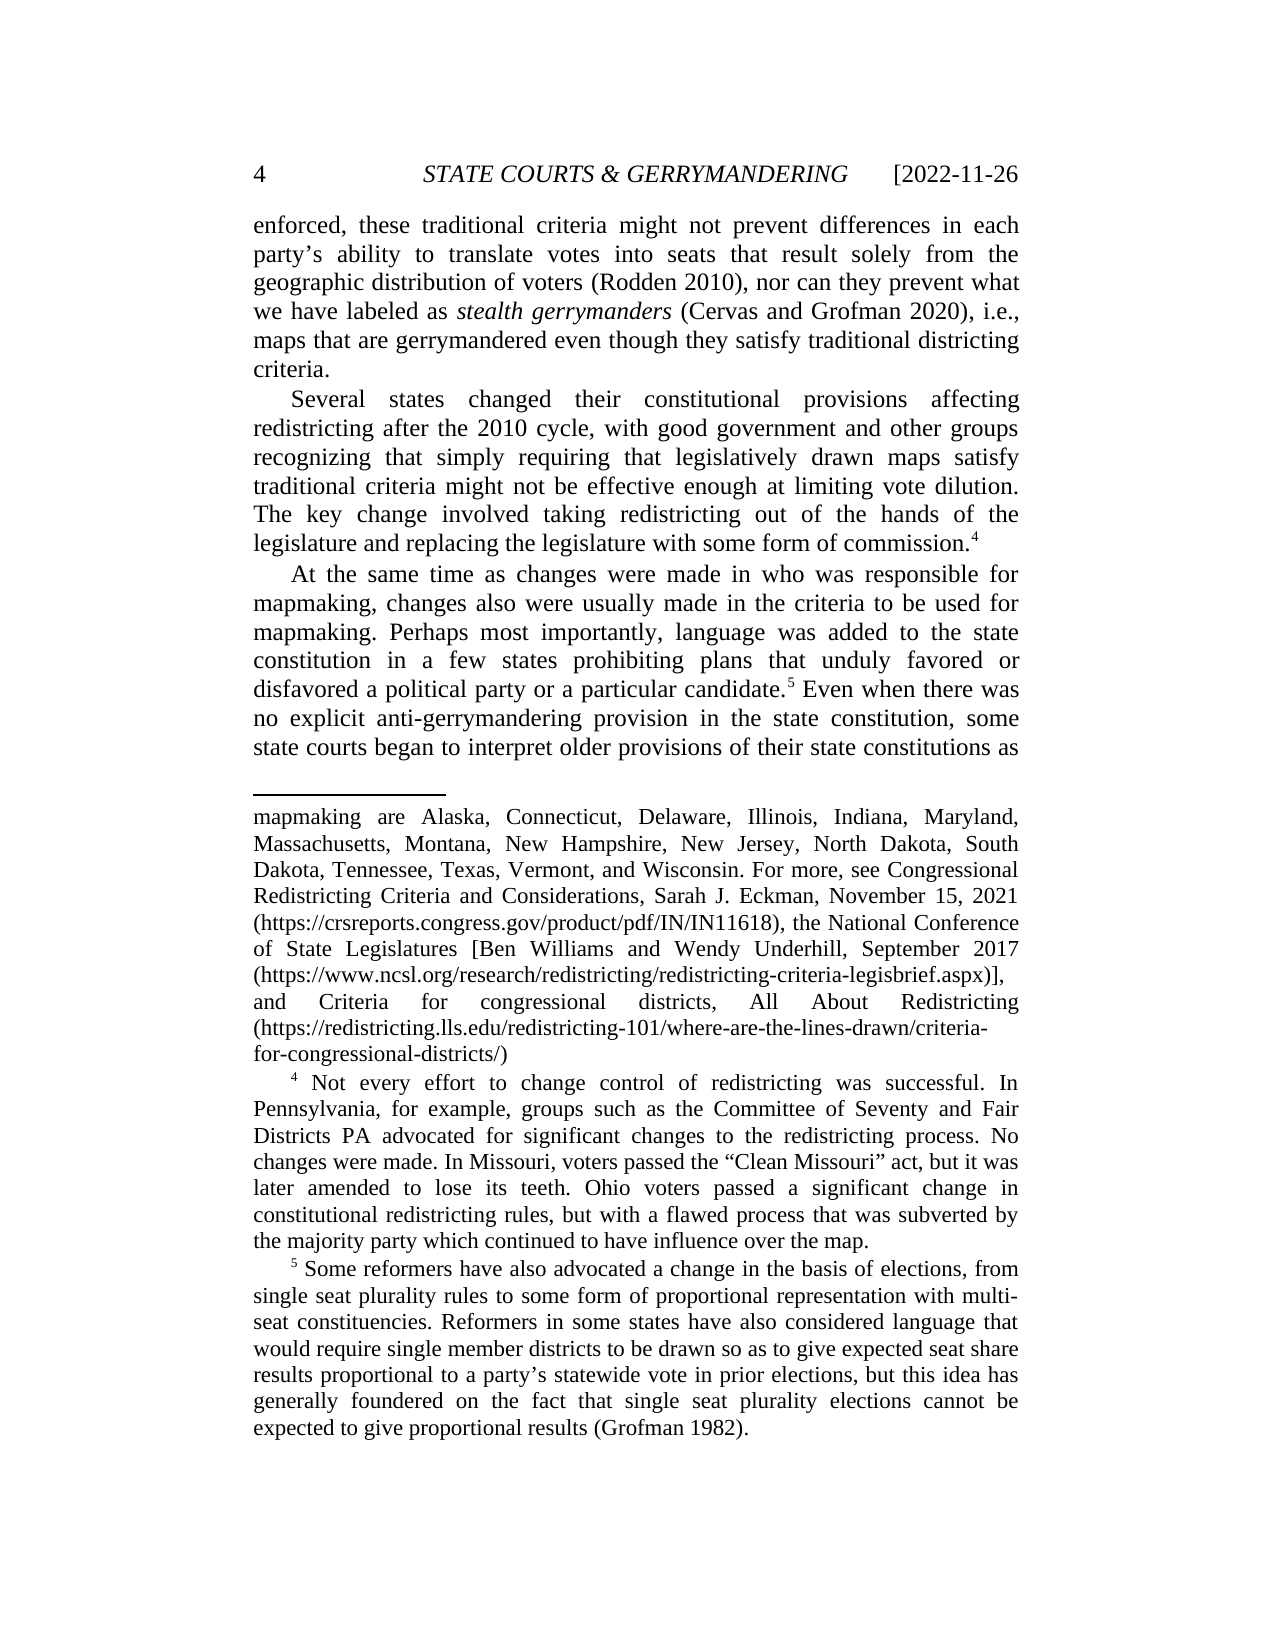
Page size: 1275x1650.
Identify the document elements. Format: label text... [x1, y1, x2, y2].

text Most states have provisions in their constitutions that guide the line-drawing process. These provisions might reduce the risk that the process is used to advantage the party in control of the process. These rules also effect districting practices even in states where redistricting is out of the hands of the legislature or under divided control. These “traditional redistricting criteria” include provisions that limit districts to contiguous territory (34 states), restrictions on political subdivision splits (31 states), and requirements for compact districts (31 states). However, even when enforced, these traditional criteria might not prevent differences in each party’s ability to translate votes into seats that result solely from the geographic distribution of voters (Rodden 2010), nor can they prevent what we have labeled as stealth gerrymanders (Cervas and Grofman 2020), i.e., maps that are gerrymandered even though they satisfy traditional districting criteria. [253, 210, 1020, 382]
text Several states changed their constitutional provisions affecting redistricting after the 2010 cycle, with good government and other groups recognizing that simply requiring that legislatively drawn maps satisfy traditional criteria might not be effective enough at limiting vote dilution. The key change involved taking redistricting out of the hands of the legislature and replacing the legislature with some form of commission. [253, 384, 1020, 557]
text At the same time as changes were made in who was responsible for mapmaking, changes also were usually made in the criteria to be used for mapmaking. Perhaps most importantly, language was added to the state constitution in a few states prohibiting plans that unduly favored or disfavored a political party or a particular candidate. Even when there was no explicit anti-gerrymandering provision in the state constitution, some state courts began to interpret older provisions of their state constitutions as implicitly prohibiting egregious gerrymandering -- language that says elections shall be “free and equal”, “free and open”, or simply “free”, and implicit, or language regarding the “right to vote”. Here we review both the institutional context and the actions of state courts in dealing with challenges to enacted plans bases on claims of partisan gerrymandering or in drawing plans of their own in cases where the legislature or commission failed to draw a plan in a timely fashion. While we are most concerned with what happened in the 2020 redistricting round, we also briefly examine the role of state courts in the 2010 redistricting round, since previous precedents in other states affected how state courts saw the options for controlling partisan gerrymandering in their own state in the current decade [253, 559, 1020, 760]
